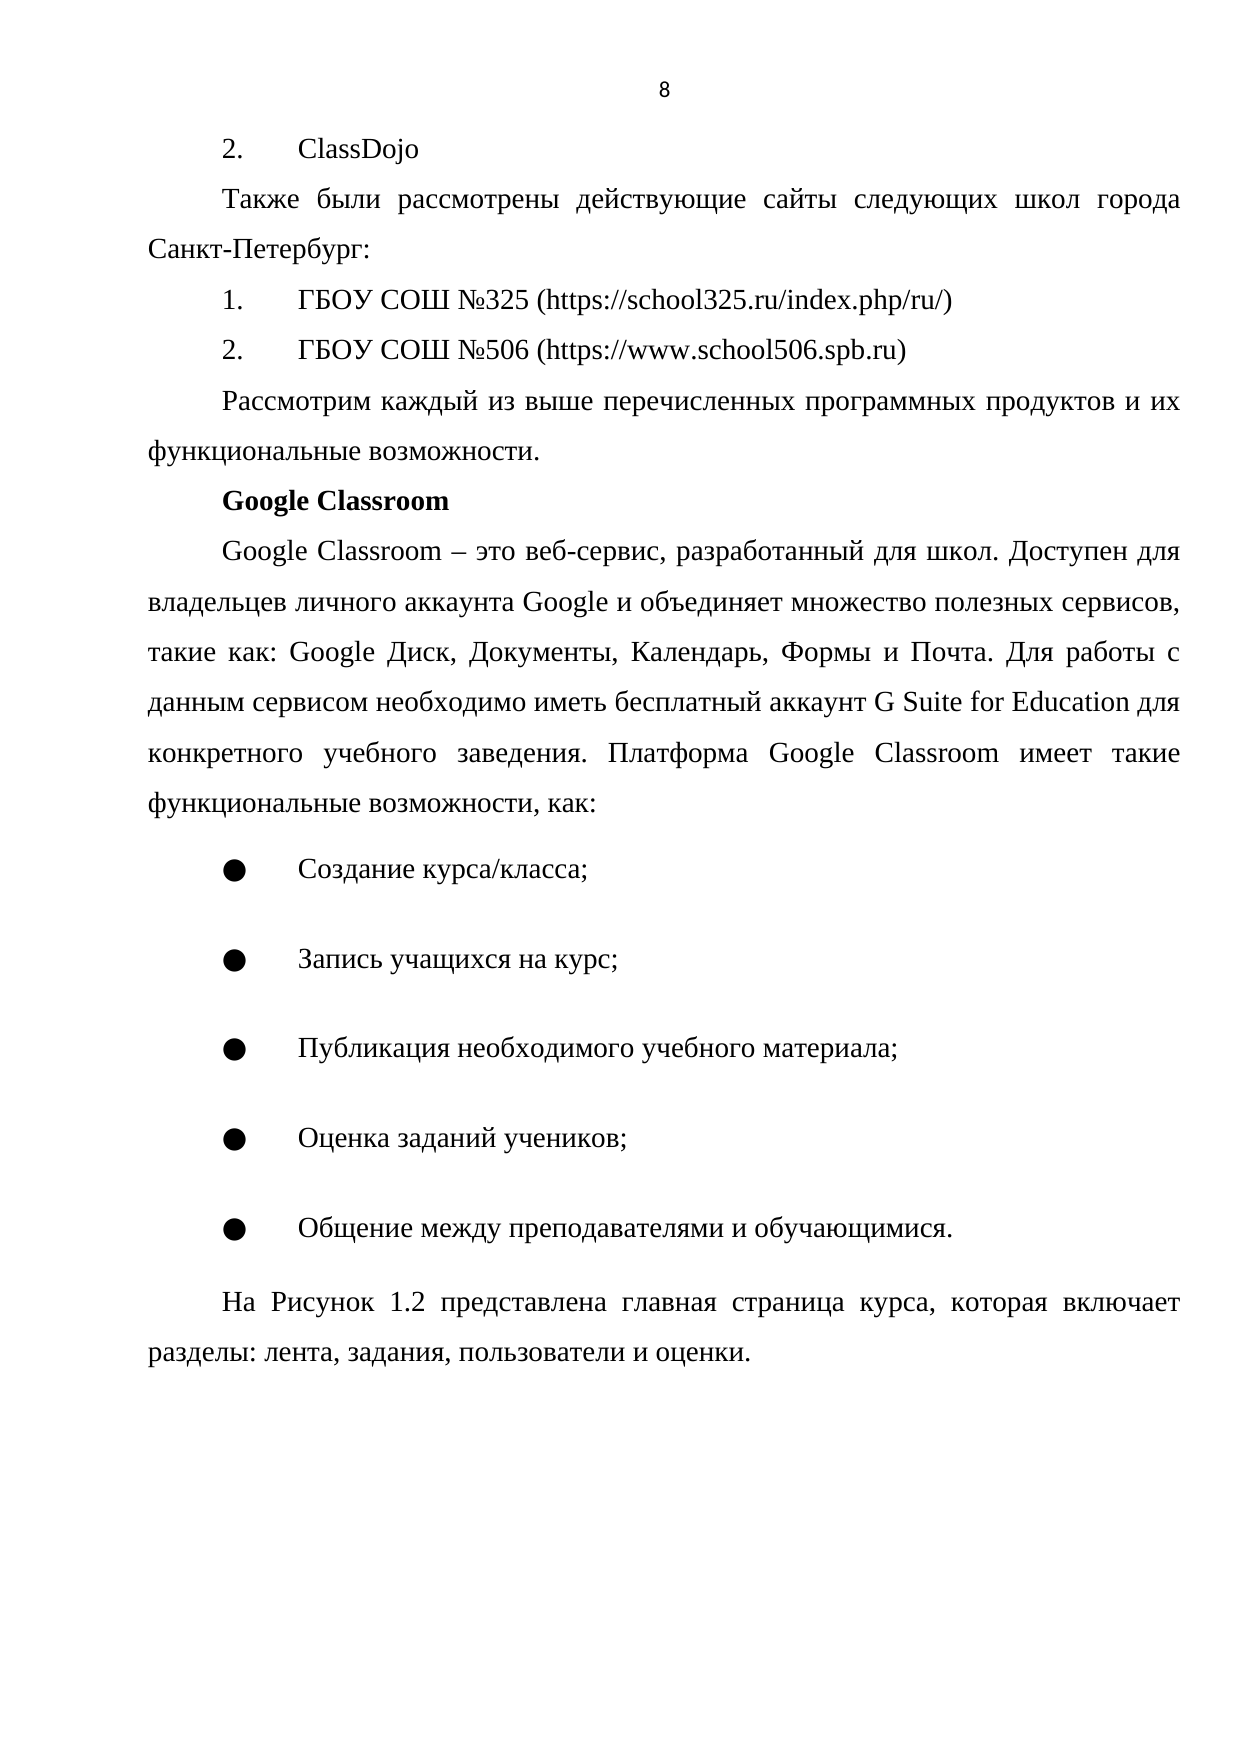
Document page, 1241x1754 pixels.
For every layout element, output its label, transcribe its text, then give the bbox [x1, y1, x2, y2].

list Публикация необходимого учебного материала; [148, 1015, 1181, 1074]
text Рассмотрим каждый из выше перечисленных программных продуктов и их функциональные возможности. [148, 383, 1181, 466]
list ГБОУ СОШ №506 (https://www.school506.spb.ru) [148, 332, 1181, 366]
list ГБОУ СОШ №325 (https://school325.ru/index.php/ru/) [148, 282, 1181, 316]
list ClassDojo [148, 131, 1181, 164]
list Оценка заданий учеников; [148, 1104, 1181, 1164]
text Google Classroom [148, 483, 1181, 517]
list Запись учащихся на курс; [148, 925, 1181, 985]
text Google Classroom – это веб-сервис, разработанный для школ. Доступен для владельцев личного аккаунта Google и объединяет множество полезных сервисов, такие как: Google Диск, Документы, Календарь, Формы и Почта. Для работы с данным сервисом необходимо иметь бесплатный аккаунт G Suite for Education для конкретного учебного заведения. Платформа Google Classroom имеет такие функциональные возможности, как: [148, 533, 1181, 819]
text На рисунке 1.2 представлена главная страница курса, которая включает разделы: лента, задания, пользователи и оценки. [148, 1284, 1181, 1368]
list Общение между преподавателями и обучающимися. [148, 1194, 1181, 1254]
list Создание курса/класса; [148, 835, 1181, 895]
text Также были рассмотрены действующие сайты следующих школ города Санкт-Петербург: [148, 181, 1181, 265]
